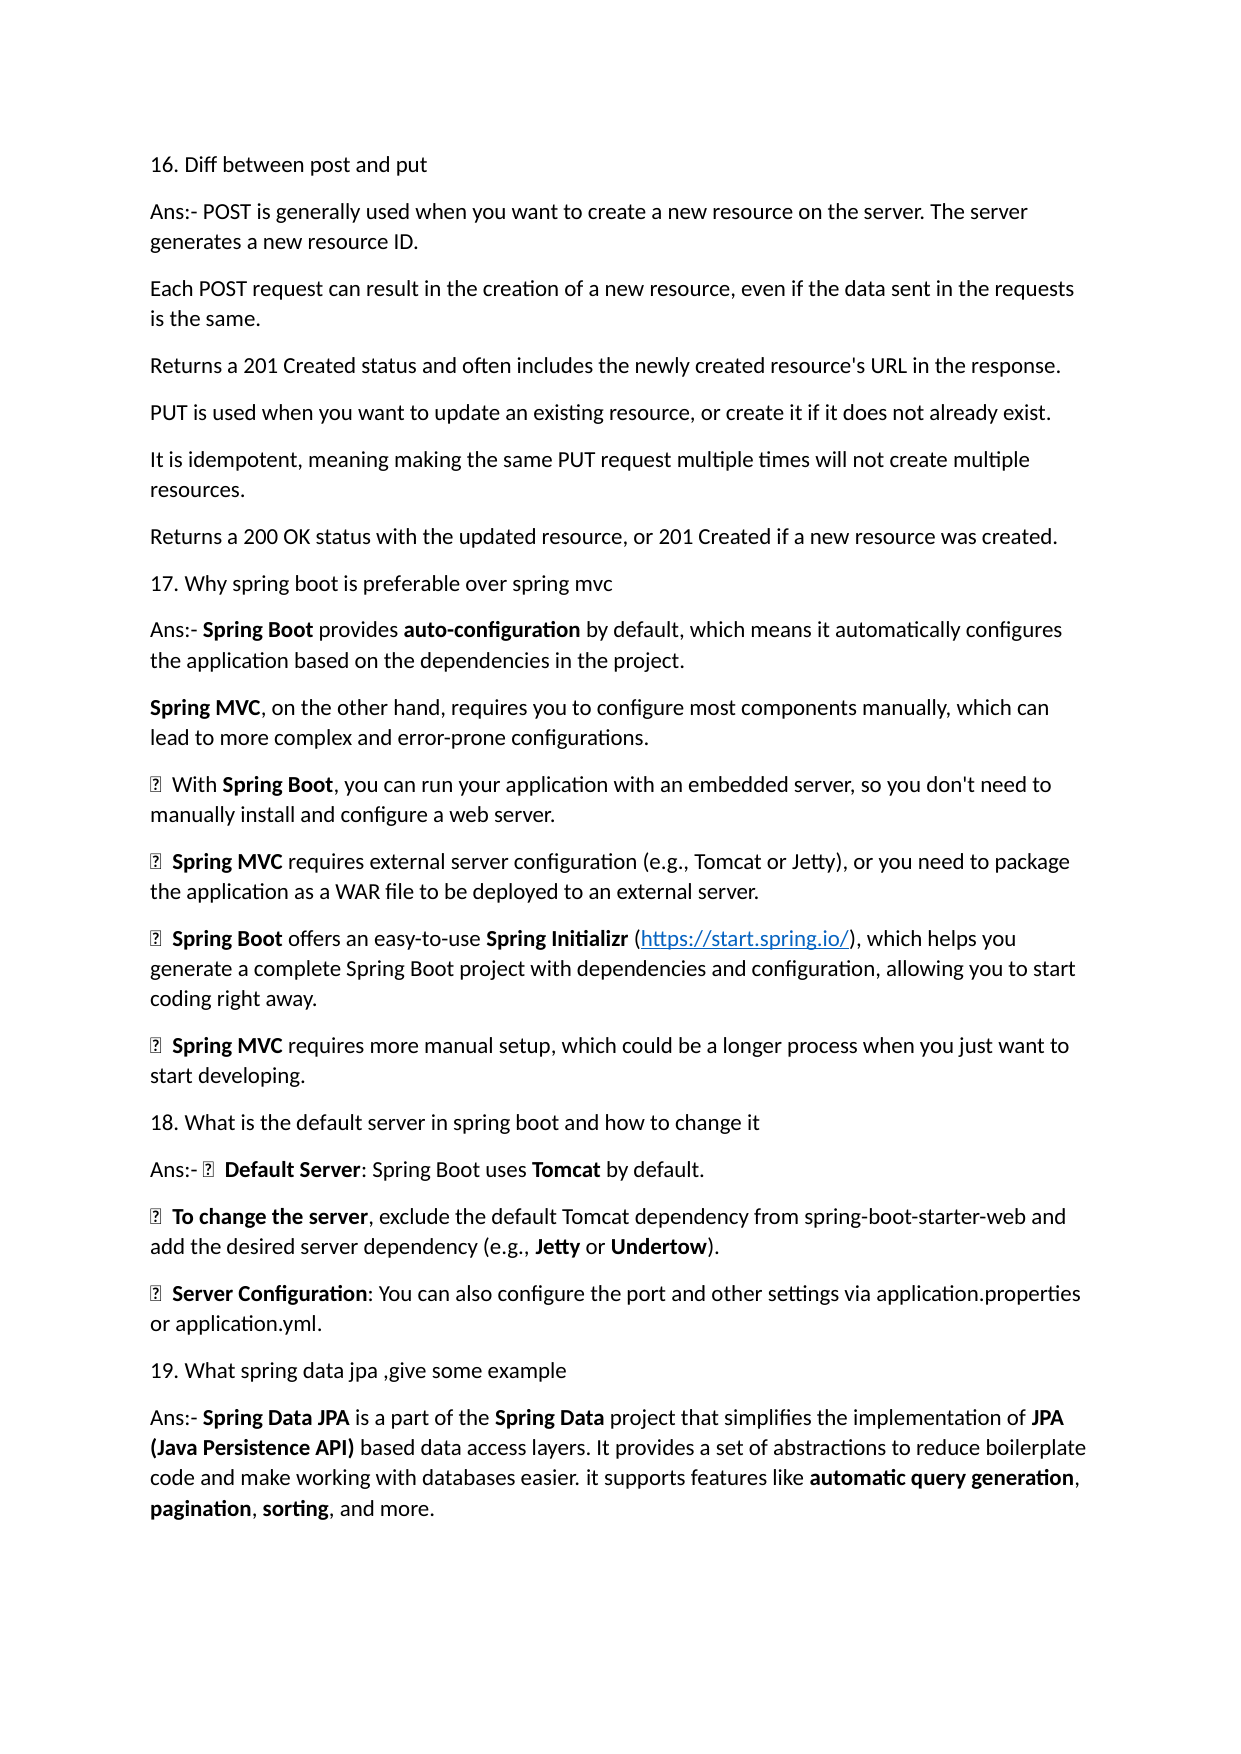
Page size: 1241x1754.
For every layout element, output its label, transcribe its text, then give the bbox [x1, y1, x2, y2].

text 17. Why spring boot is preferable over spring mvc [150, 569, 1090, 597]
text PUT is used when you want to update an existing resource, or create it if it does not already exist. [150, 398, 1090, 426]
text Ans:- POST is generally used when you want to create a new resource on the server. The server generates a new resource ID. [150, 197, 1090, 255]
text Ans:- Spring Data JPA is a part of the Spring Data project that simplifies the implementation of JPA (Java Persistence API) based data access layers. It provides a set of abstractions to reduce boilerplate code and make working with databases easier. it supports features like automatic query generation, pagination, sorting, and more. [150, 1403, 1090, 1522]
text 18. What is the default server in spring boot and how to change it [150, 1108, 1090, 1136]
text Returns a 200 OK status with the updated resource, or 201 Created if a new resource was created. [150, 522, 1090, 550]
text 16. Diff between post and put [150, 150, 1090, 178]
text It is idempotent, meaning making the same PUT request multiple times will not create multiple resources. [150, 445, 1090, 503]
text  Spring Boot offers an easy-to-use Spring Initializr (https://start.spring.io/), which helps you generate a complete Spring Boot project with dependencies and configuration, allowing you to start coding right away. [150, 924, 1090, 1012]
text Ans:-  Default Server: Spring Boot uses Tomcat by default. [150, 1155, 1090, 1183]
text  Spring MVC requires external server configuration (e.g., Tomcat or Jetty), or you need to package the application as a WAR file to be deployed to an external server. [150, 847, 1090, 905]
text Ans:- Spring Boot provides auto-configuration by default, which means it automatically configures the application based on the dependencies in the project. [150, 616, 1090, 674]
text 19. What spring data jpa ,give some example [150, 1356, 1090, 1384]
text  Server Configuration: You can also configure the port and other settings via application.properties or application.yml. [150, 1279, 1090, 1337]
text  To change the server, exclude the default Tomcat dependency from spring-boot-starter-web and add the desired server dependency (e.g., Jetty or Undertow). [150, 1202, 1090, 1260]
text Each POST request can result in the creation of a new resource, even if the data sent in the requests is the same. [150, 274, 1090, 332]
text  With Spring Boot, you can run your application with an embedded server, so you don't need to manually install and configure a web server. [150, 770, 1090, 828]
text Spring MVC, on the other hand, requires you to configure most components manually, which can lead to more complex and error-prone configurations. [150, 693, 1090, 751]
text  Spring MVC requires more manual setup, which could be a longer process when you just want to start developing. [150, 1031, 1090, 1089]
text Returns a 201 Created status and often includes the newly created resource's URL in the response. [150, 351, 1090, 379]
